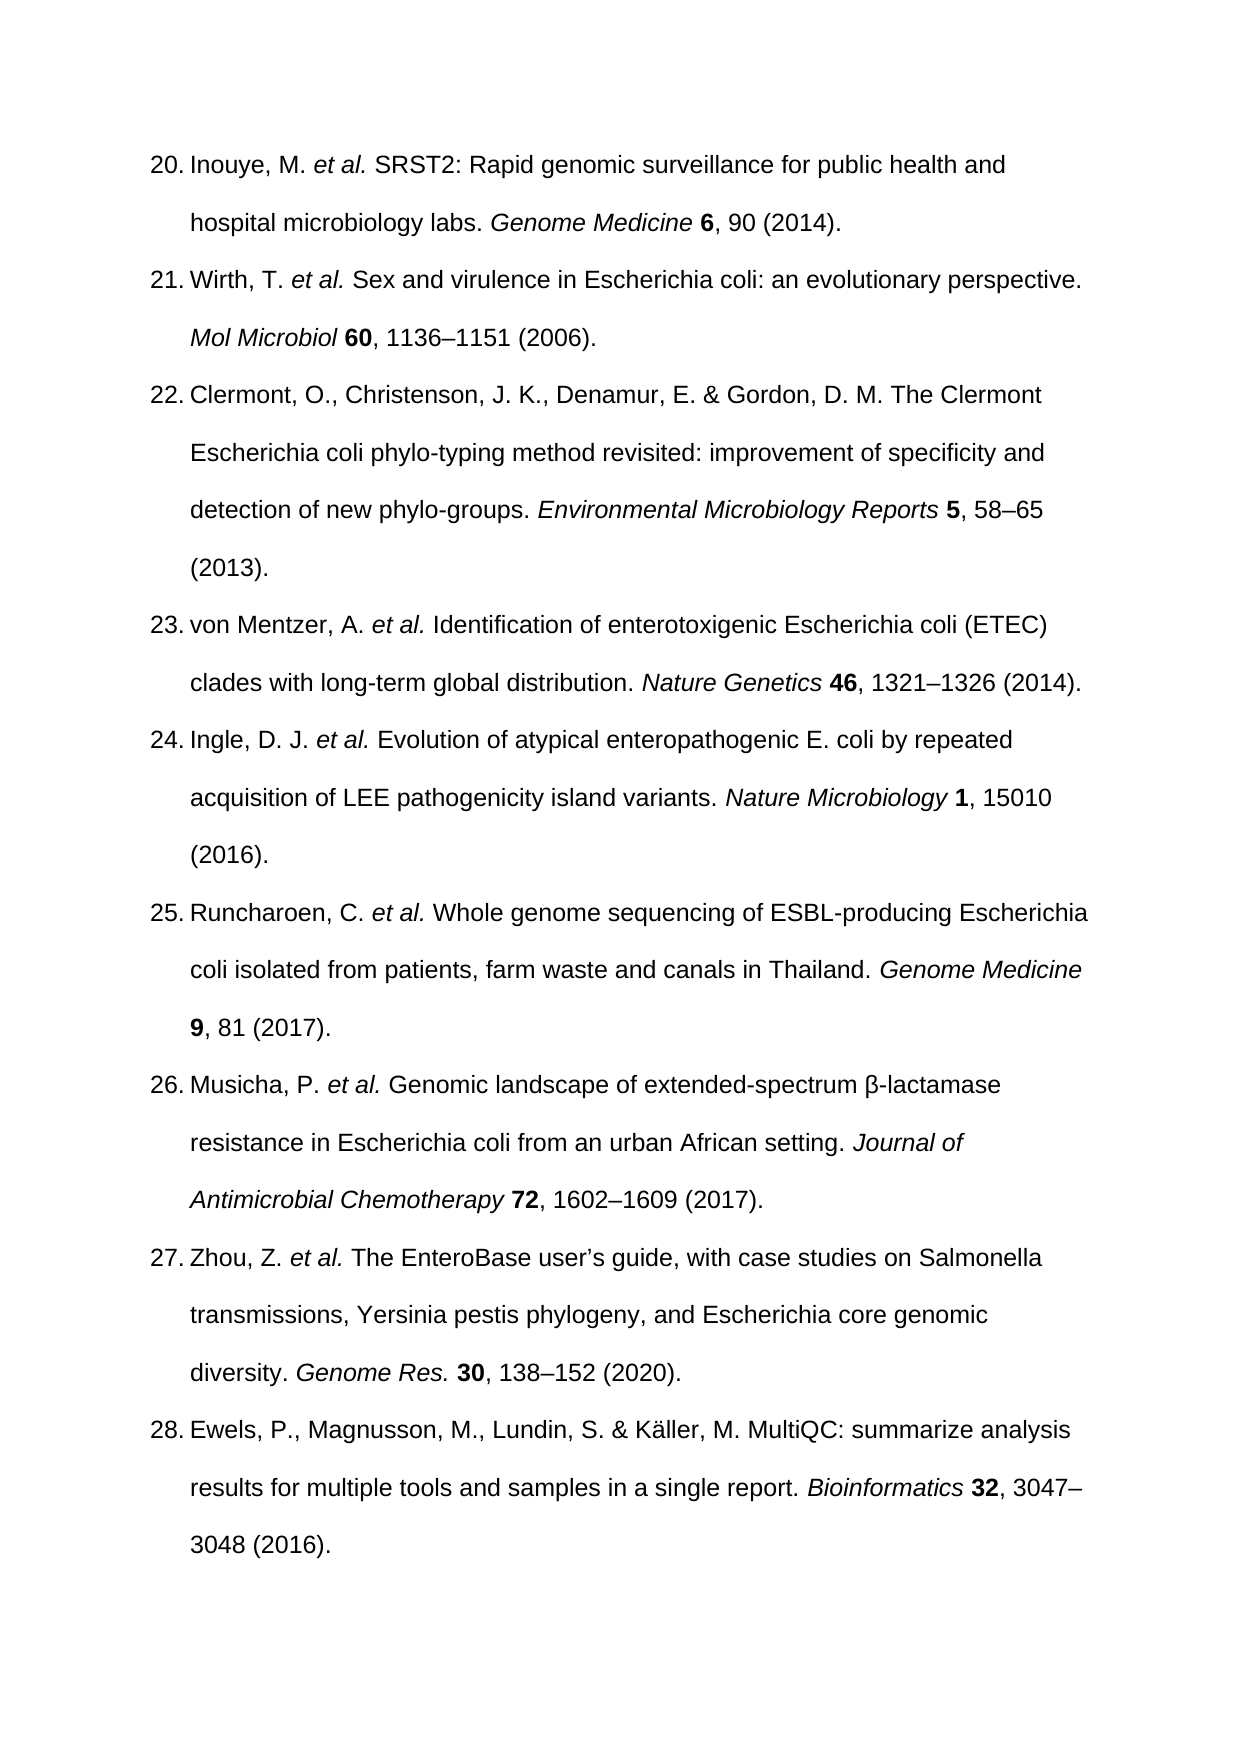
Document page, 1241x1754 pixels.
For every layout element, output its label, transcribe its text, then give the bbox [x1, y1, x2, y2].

text 23. von Mentzer, A. et al. Identification of enterotoxigenic Escherichia coli (ETEC) clades with long-term global distribution. Nature Genetics 46, 1321–1326 (2014). [150, 610, 1090, 696]
text 22. Clermont, O., Christenson, J. K., Denamur, E. & Gordon, D. M. The Clermont Escherichia coli phylo-typing method revisited: improvement of specificity and detection of new phylo-groups. Environmental Microbiology Reports 5, 58–65 (2013). [150, 380, 1090, 581]
text 26. Musicha, P. et al. Genomic landscape of extended-spectrum β-lactamase resistance in Escherichia coli from an urban African setting. Journal of Antimicrobial Chemotherapy 72, 1602–1609 (2017). [150, 1070, 1090, 1214]
text 21. Wirth, T. et al. Sex and virulence in Escherichia coli: an evolutionary perspective. Mol Microbiol 60, 1136–1151 (2006). [150, 265, 1090, 351]
text 27. Zhou, Z. et al. The EnteroBase user’s guide, with case studies on Salmonella transmissions, Yersinia pestis phylogeny, and Escherichia core genomic diversity. Genome Res. 30, 138–152 (2020). [150, 1242, 1090, 1386]
text 28. Ewels, P., Magnusson, M., Lundin, S. & Käller, M. MultiQC: summarize analysis results for multiple tools and samples in a single report. Bioinformatics 32, 3047–3048 (2016). [150, 1415, 1090, 1559]
text 20. Inouye, M. et al. SRST2: Rapid genomic surveillance for public health and hospital microbiology labs. Genome Medicine 6, 90 (2014). [150, 150, 1090, 236]
text 24. Ingle, D. J. et al. Evolution of atypical enteropathogenic E. coli by repeated acquisition of LEE pathogenicity island variants. Nature Microbiology 1, 15010 (2016). [150, 725, 1090, 869]
text 25. Runcharoen, C. et al. Whole genome sequencing of ESBL-producing Escherichia coli isolated from patients, farm waste and canals in Thailand. Genome Medicine 9, 81 (2017). [150, 897, 1090, 1041]
